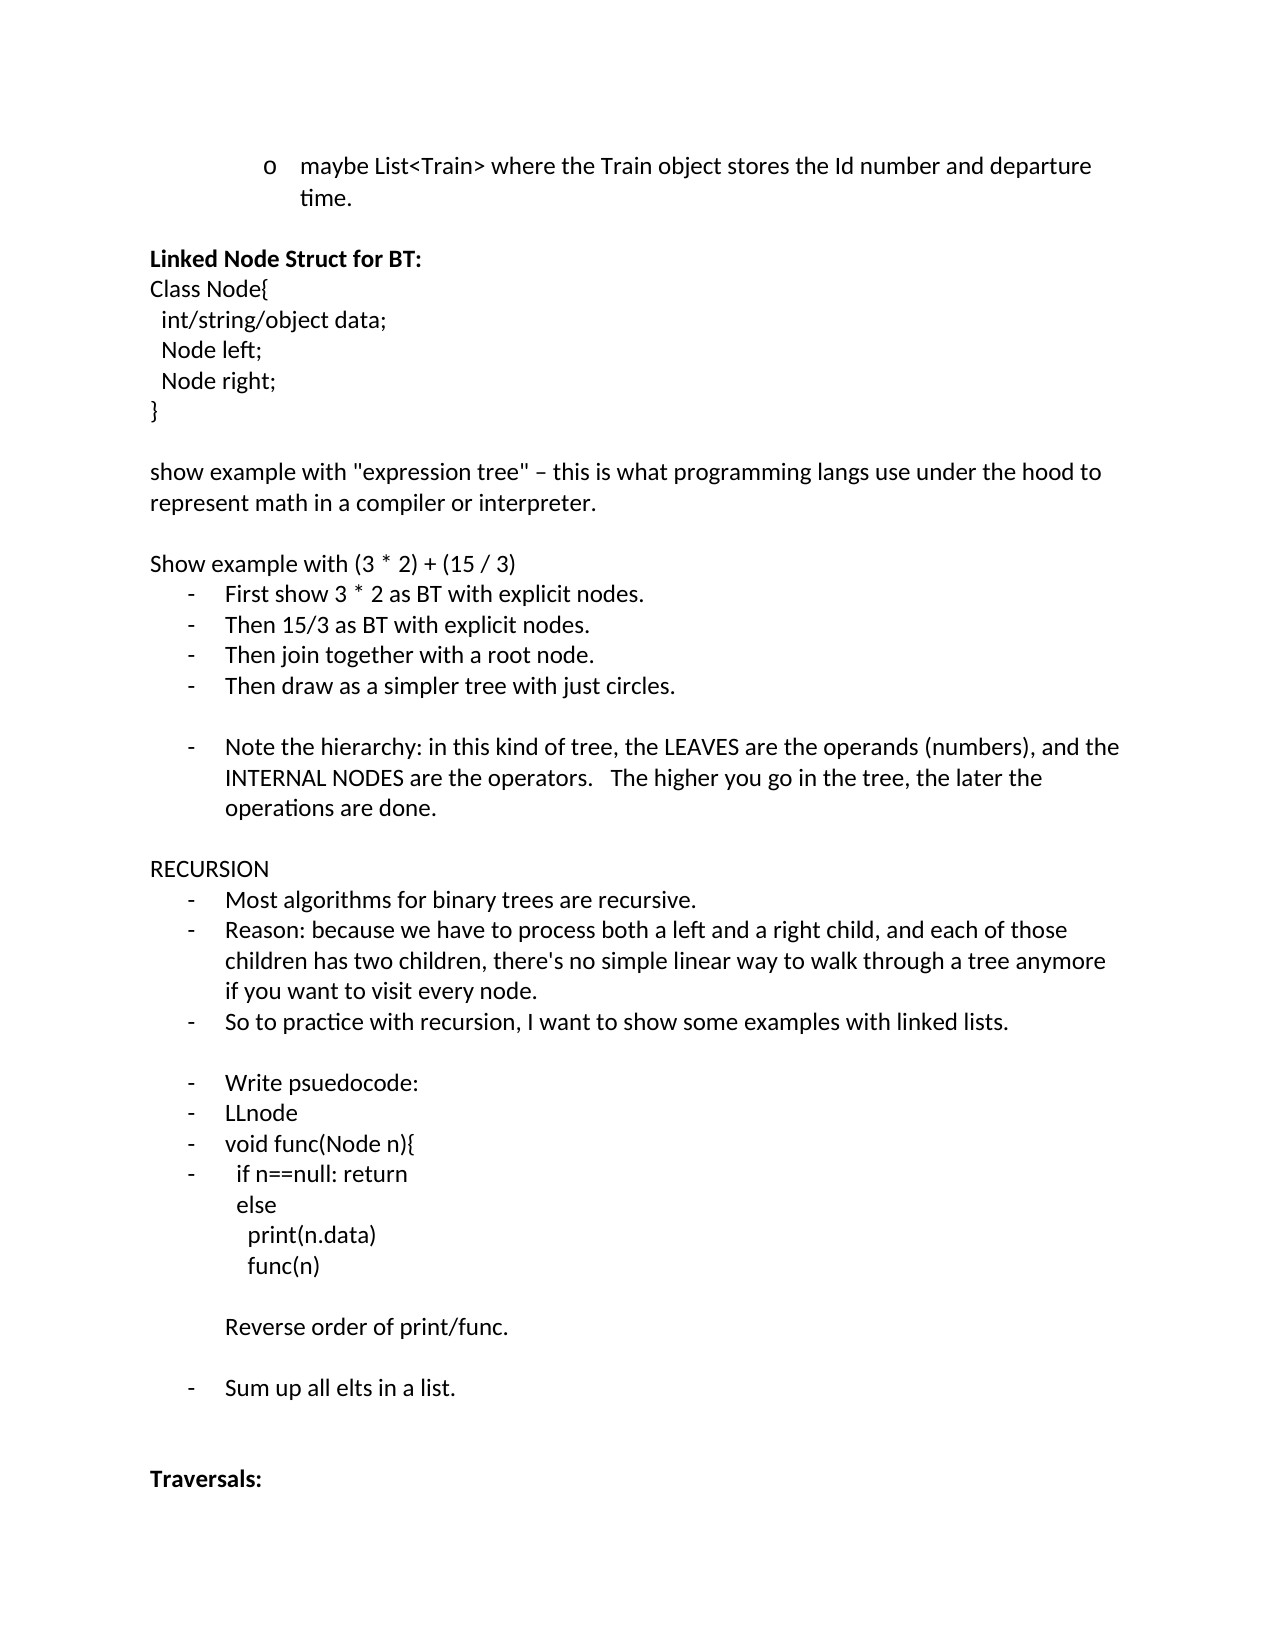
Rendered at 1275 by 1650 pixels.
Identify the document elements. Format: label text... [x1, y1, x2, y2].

list So to practice with recursion, I want to show some examples with linked lists. [187, 1006, 1125, 1067]
text RECURSION [150, 853, 1125, 884]
list Sum up all elts in a list. [187, 1372, 1125, 1403]
list if n==null: return else print(n.data) func(n) Reverse order of print/func. [187, 1158, 1125, 1372]
text Show example with (3 * 2) + (15 / 3) [150, 548, 1125, 578]
list void func(Node n){ [187, 1128, 1125, 1158]
text Traversals: [150, 1464, 1125, 1494]
list LLnode [187, 1097, 1125, 1128]
list Reason: because we have to process both a left and a right child, and each of those children has two children, there's no simple linear way to walk through a tree anymore if you want to visit every node. [187, 914, 1125, 1006]
list Note the hierarchy: in this kind of tree, the LEAVES are the operands (numbers), and the INTERNAL NODES are the operators. The higher you go in the tree, the later the operations are done. [187, 731, 1125, 853]
text Node left; [150, 334, 1125, 365]
text Linked Node Struct for BT: [150, 243, 1125, 273]
list Then 15/3 as BT with explicit nodes. [187, 609, 1125, 639]
list Then join together with a root node. [187, 639, 1125, 670]
text } [150, 395, 1125, 426]
list First show 3 * 2 as BT with explicit nodes. [187, 578, 1125, 609]
list Then draw as a simpler tree with just circles. [187, 670, 1125, 731]
text Node right; [150, 365, 1125, 395]
list maybe List<Train> where the Train object stores the Id number and departure time. [262, 150, 1125, 212]
text Class Node{ [150, 273, 1125, 304]
list Write psuedocode: [187, 1067, 1125, 1097]
list Most algorithms for binary trees are recursive. [187, 884, 1125, 914]
text show example with "expression tree" – this is what programming langs use under the hood to represent math in a compiler or interpreter. [150, 456, 1125, 517]
text int/string/object data; [150, 304, 1125, 334]
